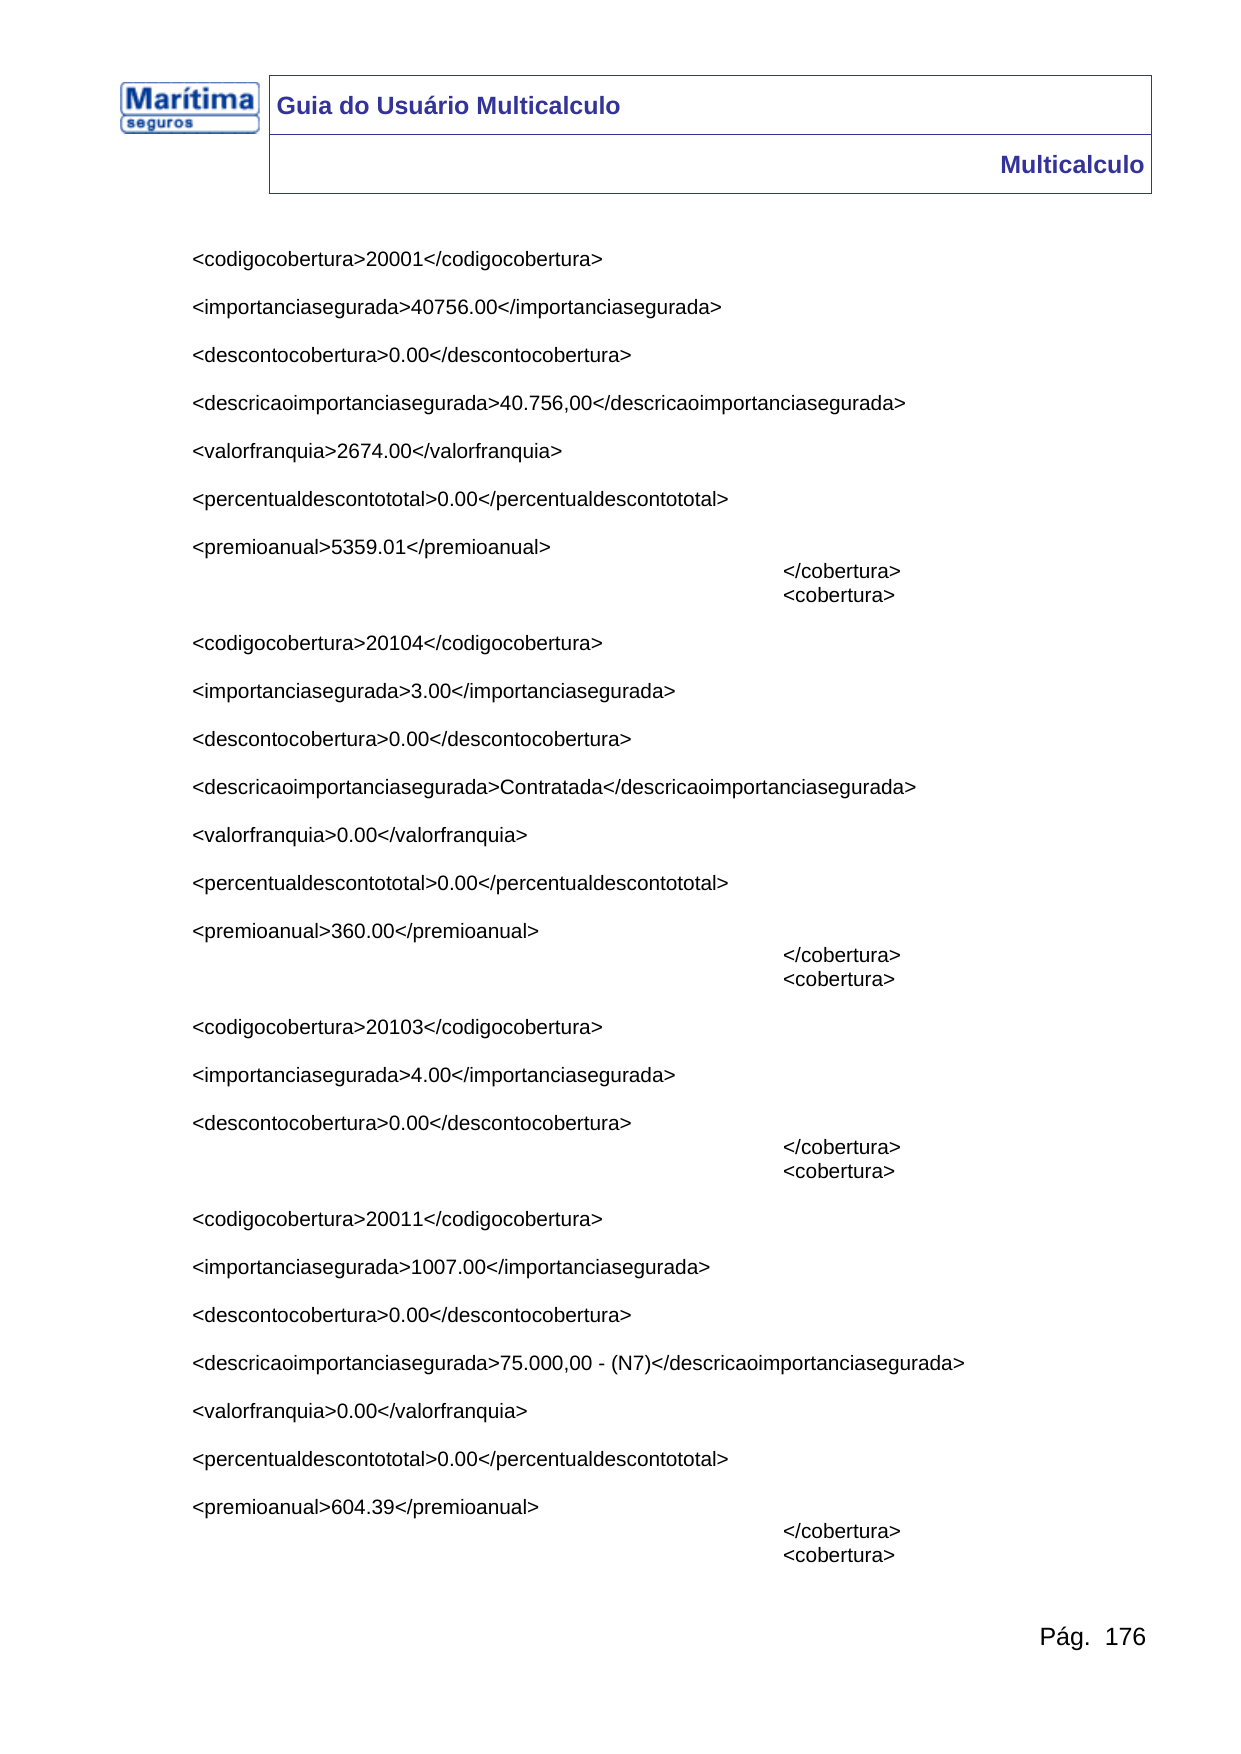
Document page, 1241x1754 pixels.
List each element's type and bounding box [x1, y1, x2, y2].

picture [120, 82, 260, 134]
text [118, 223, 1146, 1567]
